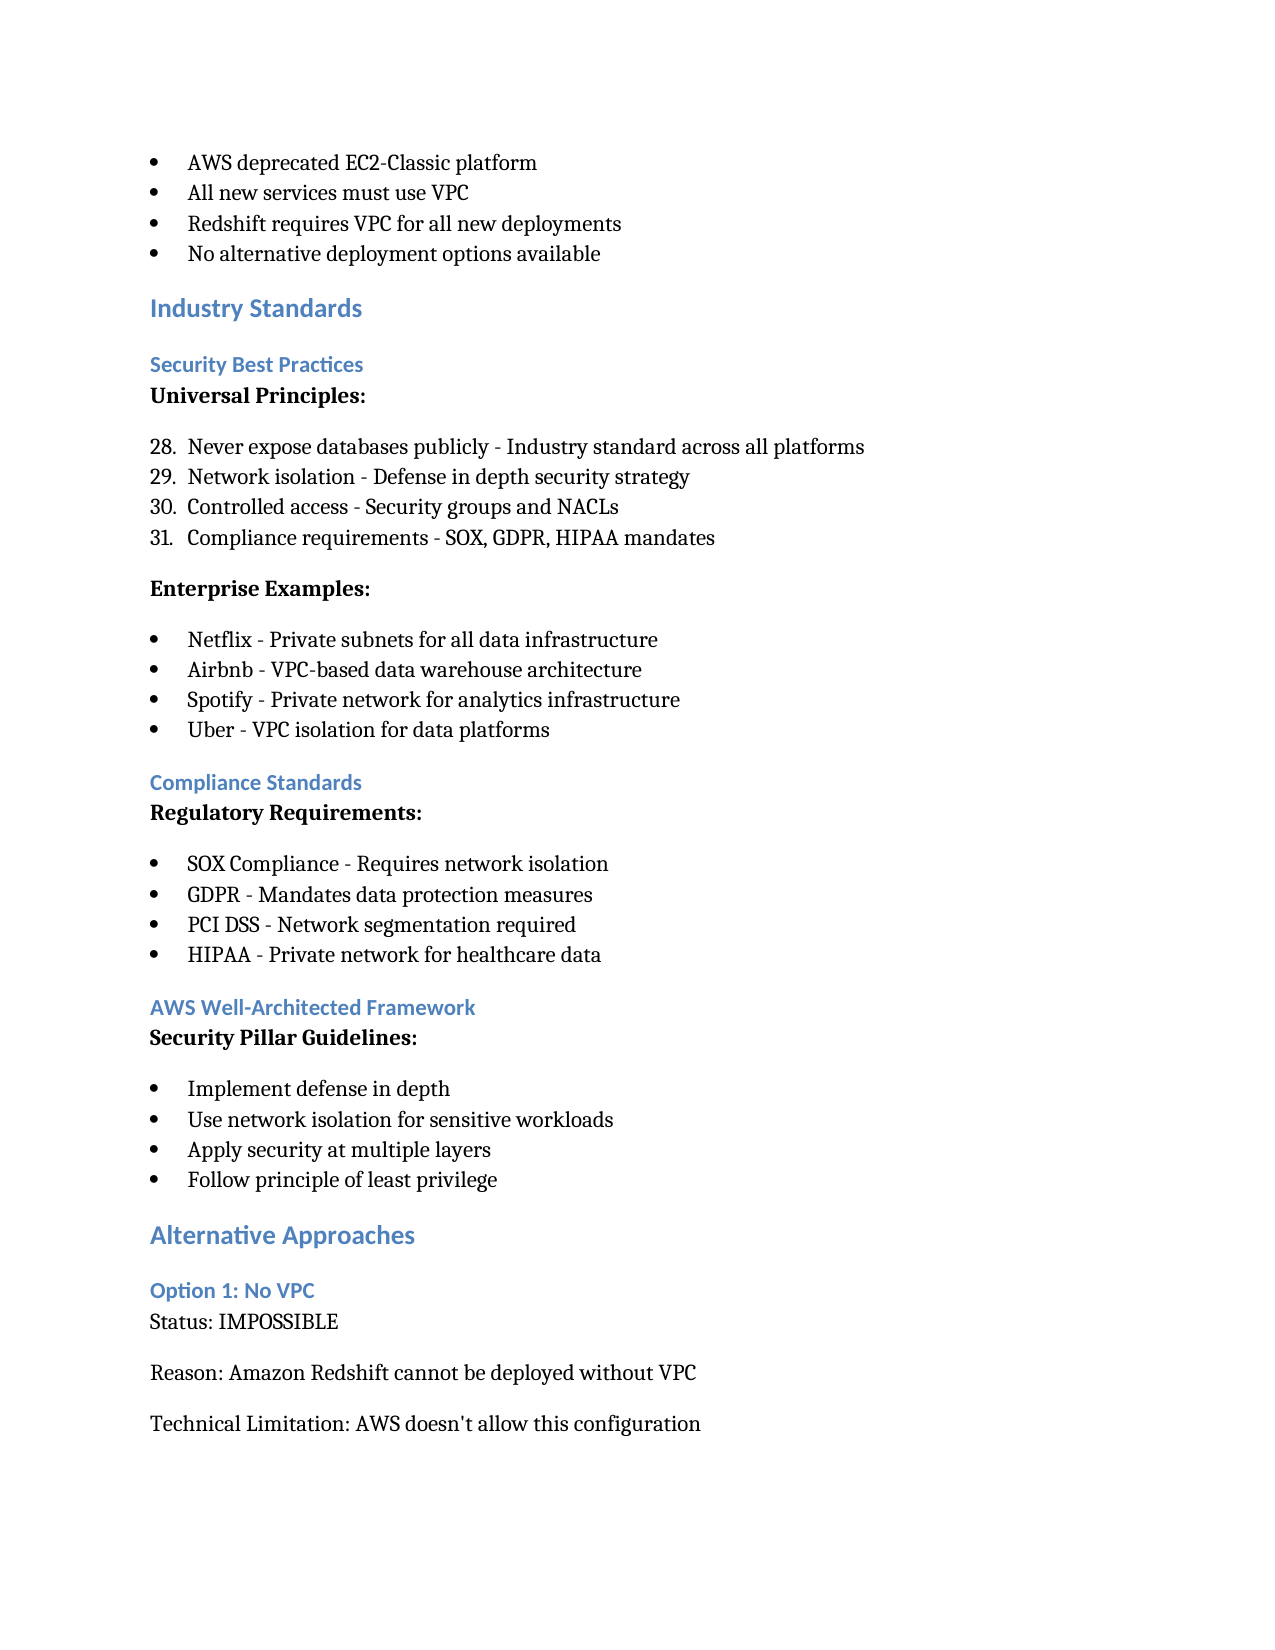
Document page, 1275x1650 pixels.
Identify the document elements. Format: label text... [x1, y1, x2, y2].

list Redshift requires VPC for all new deployments [150, 210, 1125, 237]
text Reason: Amazon Redshift cannot be deployed without VPC [150, 1360, 1125, 1386]
list HIPAA - Private network for healthcare data [150, 942, 1125, 968]
list Implement defense in depth [150, 1076, 1125, 1102]
list All new services must use VPC [150, 180, 1125, 207]
list Network isolation - Defense in depth security strategy [150, 464, 1125, 490]
list Follow principle of least privilege [150, 1167, 1125, 1193]
list Controlled access - Security groups and NACLs [150, 494, 1125, 520]
list Uber - VPC isolation for data platforms [150, 717, 1125, 743]
list SOX Compliance - Requires network isolation [150, 851, 1125, 878]
text Status: IMPOSSIBLE [150, 1309, 1125, 1335]
list Apply security at multiple layers [150, 1137, 1125, 1163]
text Universal Principles: [150, 383, 1125, 409]
subtitle Industry Standards [150, 292, 1125, 325]
list Netflix - Private subnets for all data infrastructure [150, 626, 1125, 653]
subtitle Compliance Standards [150, 768, 1125, 796]
list Airbnb - VPC-based data warehouse architecture [150, 657, 1125, 683]
list No alternative deployment options available [150, 241, 1125, 267]
text Security Pillar Guidelines: [150, 1025, 1125, 1051]
list GDPR - Mandates data protection measures [150, 881, 1125, 908]
list Use network isolation for sensitive workloads [150, 1106, 1125, 1133]
list Never expose databases publicly - Industry standard across all platforms [150, 434, 1125, 460]
subtitle Alternative Approaches [150, 1218, 1125, 1251]
text Regulatory Requirements: [150, 800, 1125, 827]
list AWS deprecated EC2-Classic platform [150, 150, 1125, 176]
subtitle Security Best Practices [150, 350, 1125, 378]
list Compliance requirements - SOX, GDPR, HIPAA mandates [150, 524, 1125, 551]
subtitle AWS Well-Architected Framework [150, 993, 1125, 1021]
text Technical Limitation: AWS doesn't allow this configuration [150, 1411, 1125, 1437]
list Spotify - Private network for analytics infrastructure [150, 687, 1125, 713]
list PCI DSS - Network segmentation required [150, 912, 1125, 938]
text Enterprise Examples: [150, 575, 1125, 602]
subtitle Option 1: No VPC [150, 1277, 1125, 1304]
